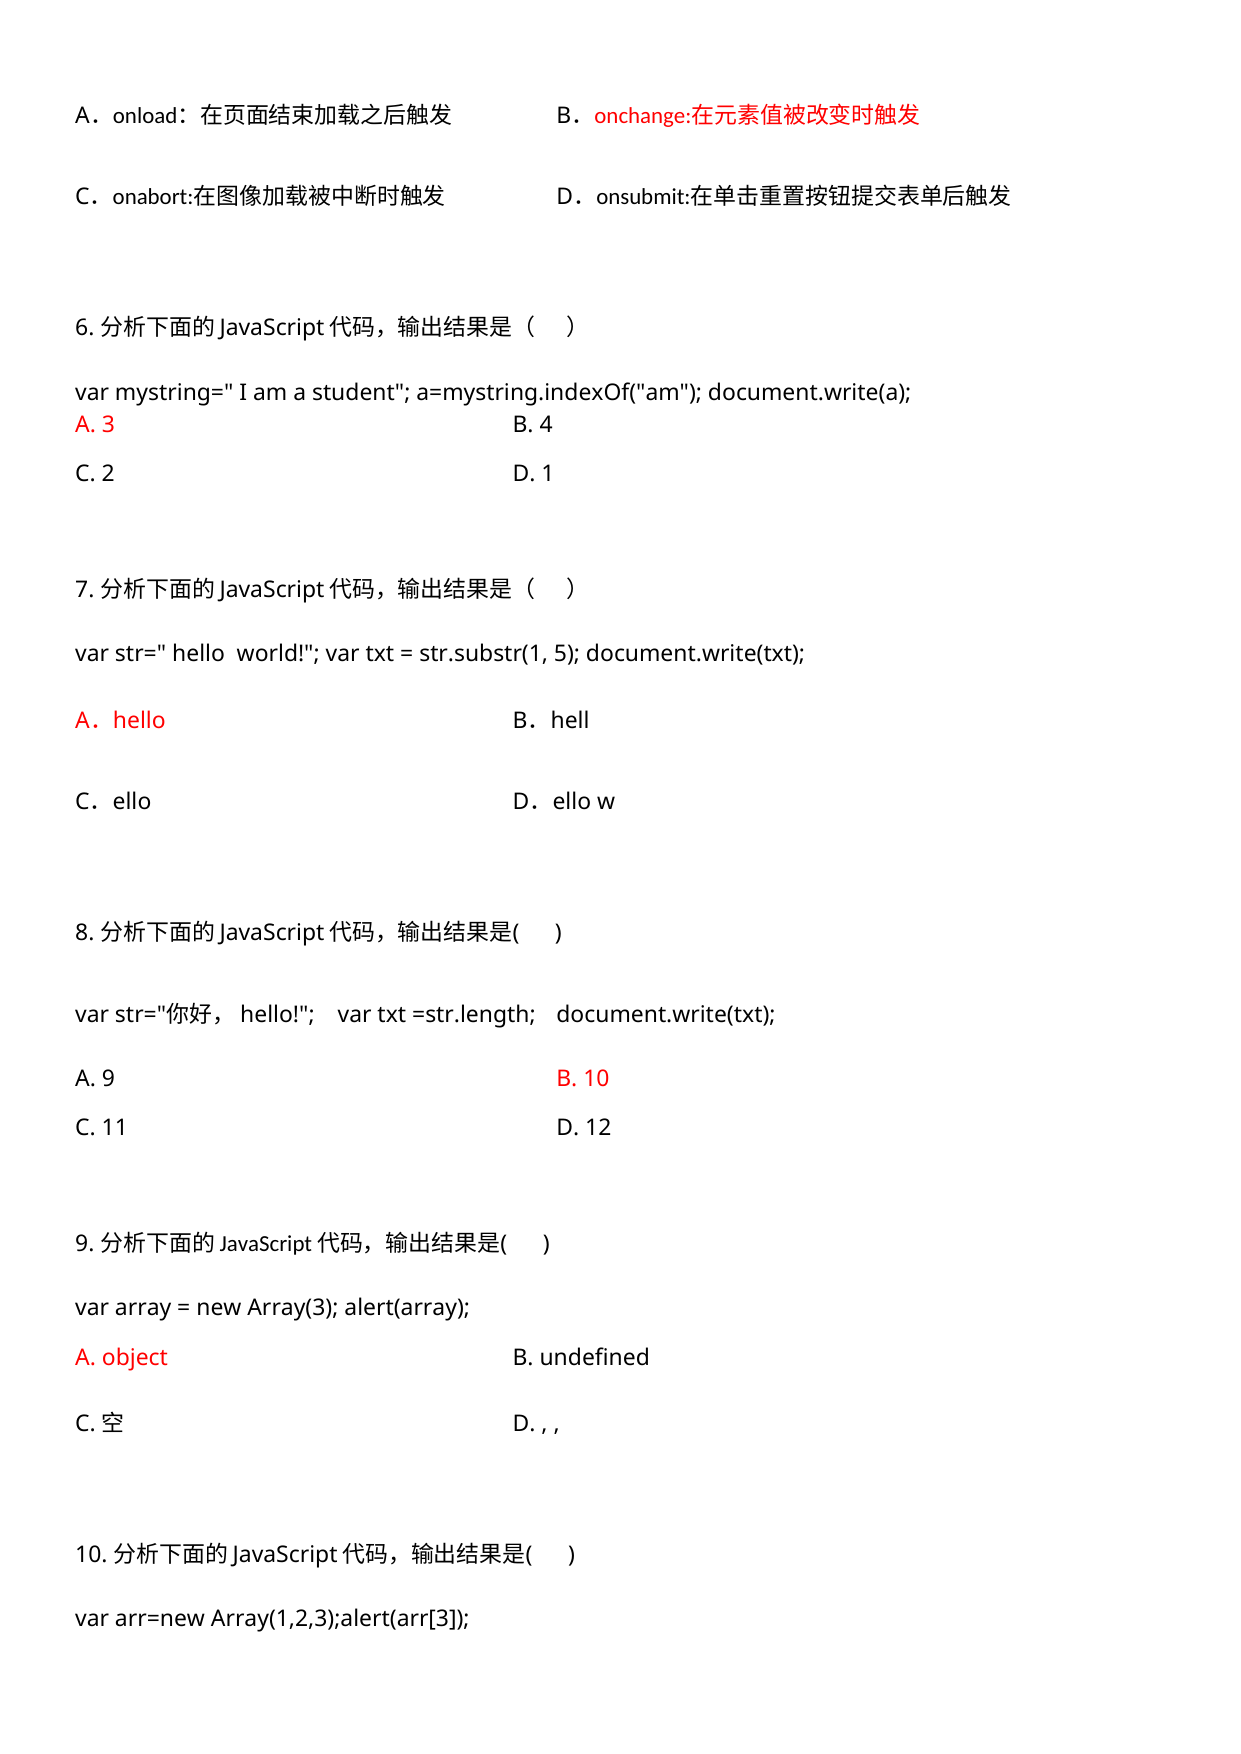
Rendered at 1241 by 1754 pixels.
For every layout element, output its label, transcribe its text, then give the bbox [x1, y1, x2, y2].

text C. 2 D. 1 [75, 457, 1165, 489]
text A．onload：在页面结束加载之后触发 B．onchange:在元素值被改变时触发 [75, 81, 1165, 146]
text C. 11 D. 12 [75, 1111, 1165, 1143]
text var str=" hello world!"; var txt = str.substr(1, 5); document.write(txt); [75, 637, 1165, 669]
text A．hello B．hell [75, 686, 1165, 751]
text var array = new Array(3); alert(array); [75, 1291, 1165, 1323]
text var arr=new Array(1,2,3);alert(arr[3]); [75, 1602, 1165, 1634]
text A. object B. undefined [75, 1340, 1165, 1372]
text 7. 分析下面的JavaScript代码，输出结果是（ ） [75, 555, 1165, 620]
text 8. 分析下面的JavaScript代码，输出结果是( ) [75, 898, 1165, 963]
text 9. 分析下面的JavaScript代码，输出结果是( ) [75, 1209, 1165, 1274]
text var str="你好， hello!"; var txt =str.length; document.write(txt); [75, 980, 1165, 1045]
text C．onabort:在图像加载被中断时触发 D．onsubmit:在单击重置按钮提交表单后触发 [75, 162, 1165, 227]
text var mystring=" I am a student"; a=mystring.indexOf("am"); document.write(a); A. 3 B. 4 [75, 375, 1165, 440]
text C. 空 D. , , [75, 1389, 1165, 1454]
text 10. 分析下面的JavaScript代码，输出结果是( ) [75, 1520, 1165, 1585]
text C．ello D．ello w [75, 767, 1165, 832]
text 6. 分析下面的JavaScript代码，输出结果是（ ） [75, 293, 1165, 358]
text A. 9 B. 10 [75, 1062, 1165, 1094]
